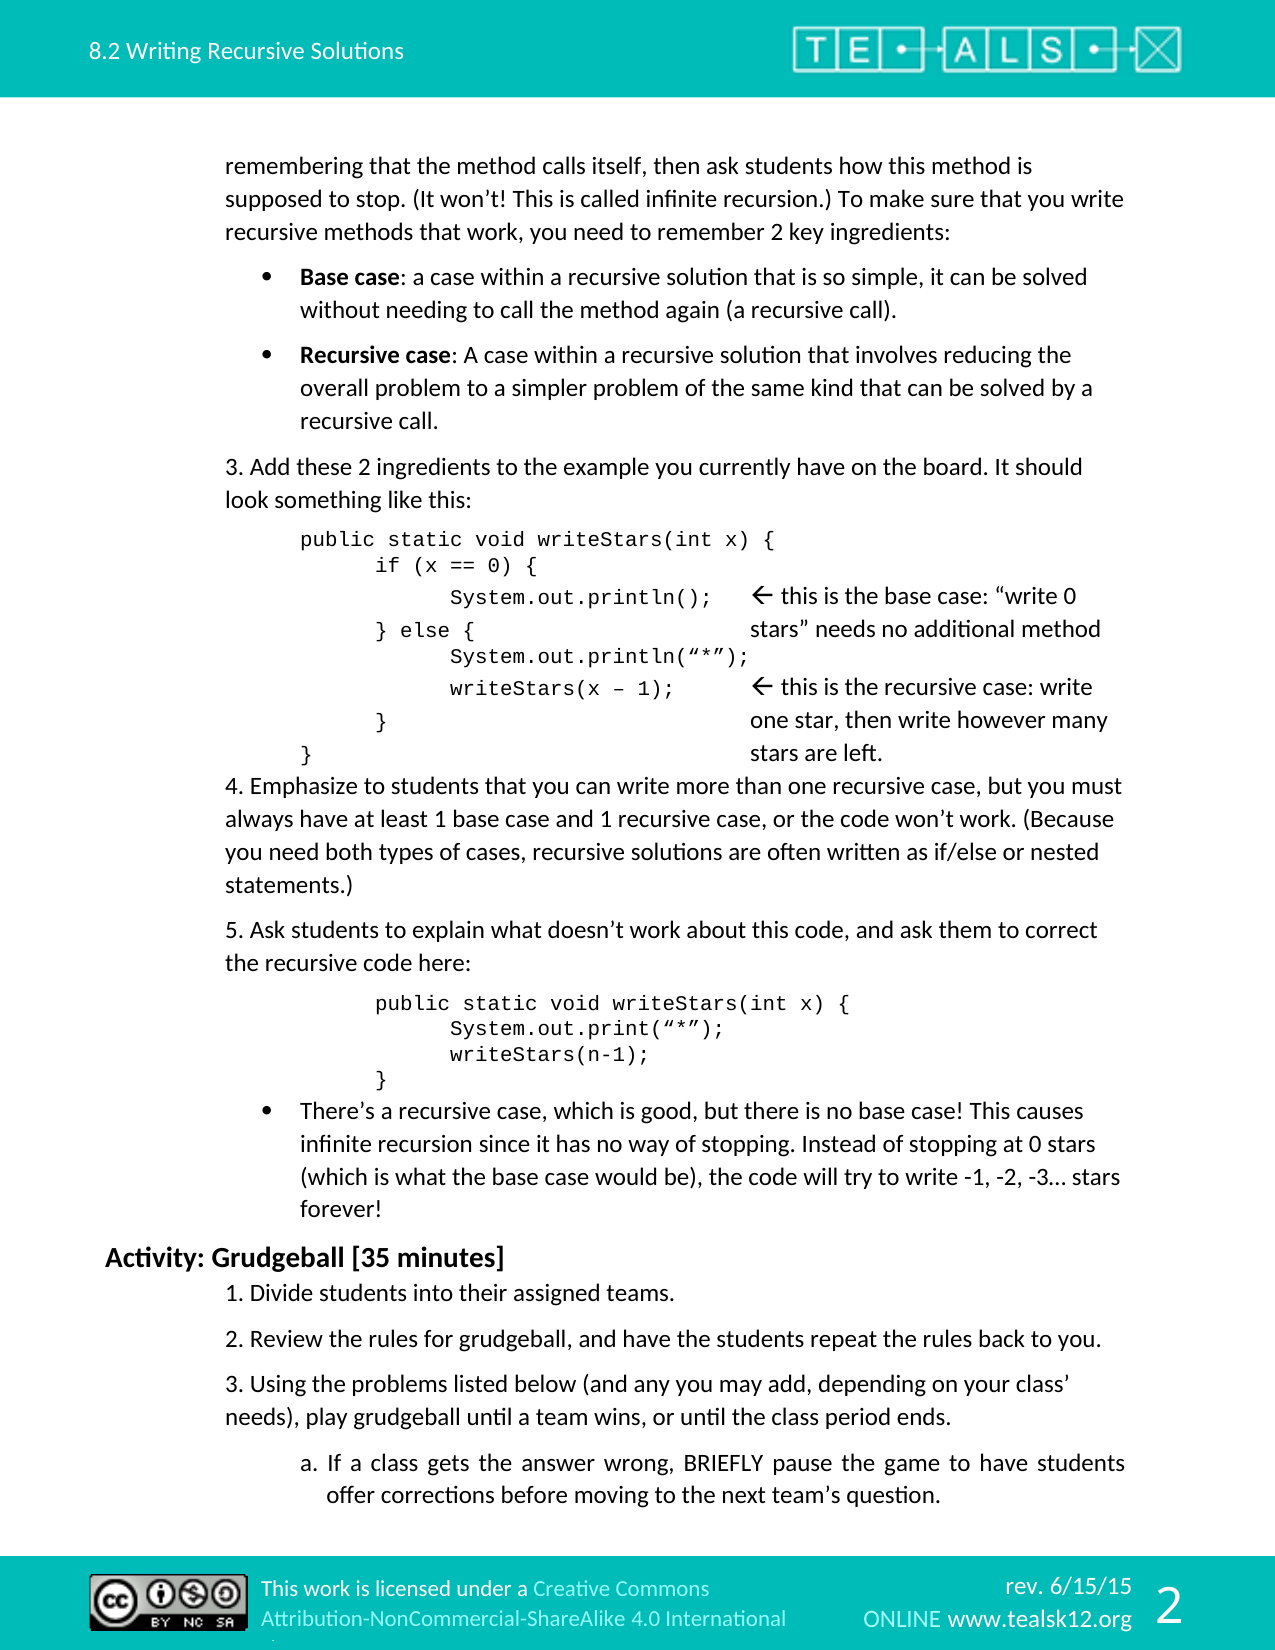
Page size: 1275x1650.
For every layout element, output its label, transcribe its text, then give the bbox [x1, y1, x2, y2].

text 5. Ask students to explain what doesn’t work about this code, and ask them to correct the recursive code here: [225, 914, 1125, 978]
text if (x == 0) { [300, 555, 1125, 578]
text public static void writeStars(int x) { [225, 529, 1125, 553]
text public static void writeStars(int x) { [300, 993, 1125, 1016]
text System.out.println(); this is the base case: “write 0 [375, 580, 1125, 611]
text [225, 150, 1125, 246]
text a. If a class gets the answer wrong, BRIEFLY pause the game to have students offer corrections before moving to the next team’s question. [300, 1447, 1125, 1510]
text } one star, then write however many [375, 704, 1125, 735]
list There’s a recursive case, which is good, but there is no base case! This causes infinite recursion since it has no way of stopping. Instead of stopping at 0 stars (which is what the base case would be), the code will try to write -1, -2, -3… stars forever! [262, 1095, 1125, 1224]
text } [300, 1069, 1125, 1093]
text } stars are left. [225, 737, 1125, 768]
text System.out.println(“*”); [375, 646, 1125, 670]
list Recursive case: A case within a recursive solution that involves reducing the overall problem to a simpler problem of the same kind that can be solved by a recursive call. [262, 339, 1125, 436]
picture [89, 1574, 248, 1631]
text writeStars(x – 1); this is the recursive case: write [450, 672, 1125, 702]
text System.out.print(“*”); [375, 1018, 1125, 1042]
text 3. Using the problems listed below (and any you may add, depending on your class’ needs), play grudgeball until a team wins, or until the class period ends. [225, 1368, 1125, 1432]
text 1. Divide students into their assigned teams. [225, 1277, 1125, 1308]
text 4. Emphasize to students that you can write more than one recursive case, but you must always have at least 1 base case and 1 recursive case, or the code won’t work. (Because you need both types of cases, recursive solutions are often written as if/else or nested statements.) [225, 770, 1125, 899]
subtitle Activity: Grudgeball [35 minutes] [105, 1239, 1200, 1275]
text 2. Review the rules for grudgeball, and have the students repeat the rules back to you. [225, 1323, 1125, 1353]
picture [773, 14, 1200, 81]
text } else { stars” needs no additional method [300, 613, 1125, 644]
text writeStars(n-1); [375, 1044, 1125, 1067]
list Base case: a case within a recursive solution that is so simple, it can be solved without needing to call the method again (a recursive call). [262, 261, 1125, 325]
text 3. Add these 2 ingredients to the example you currently have on the board. It should look something like this: [225, 451, 1125, 514]
